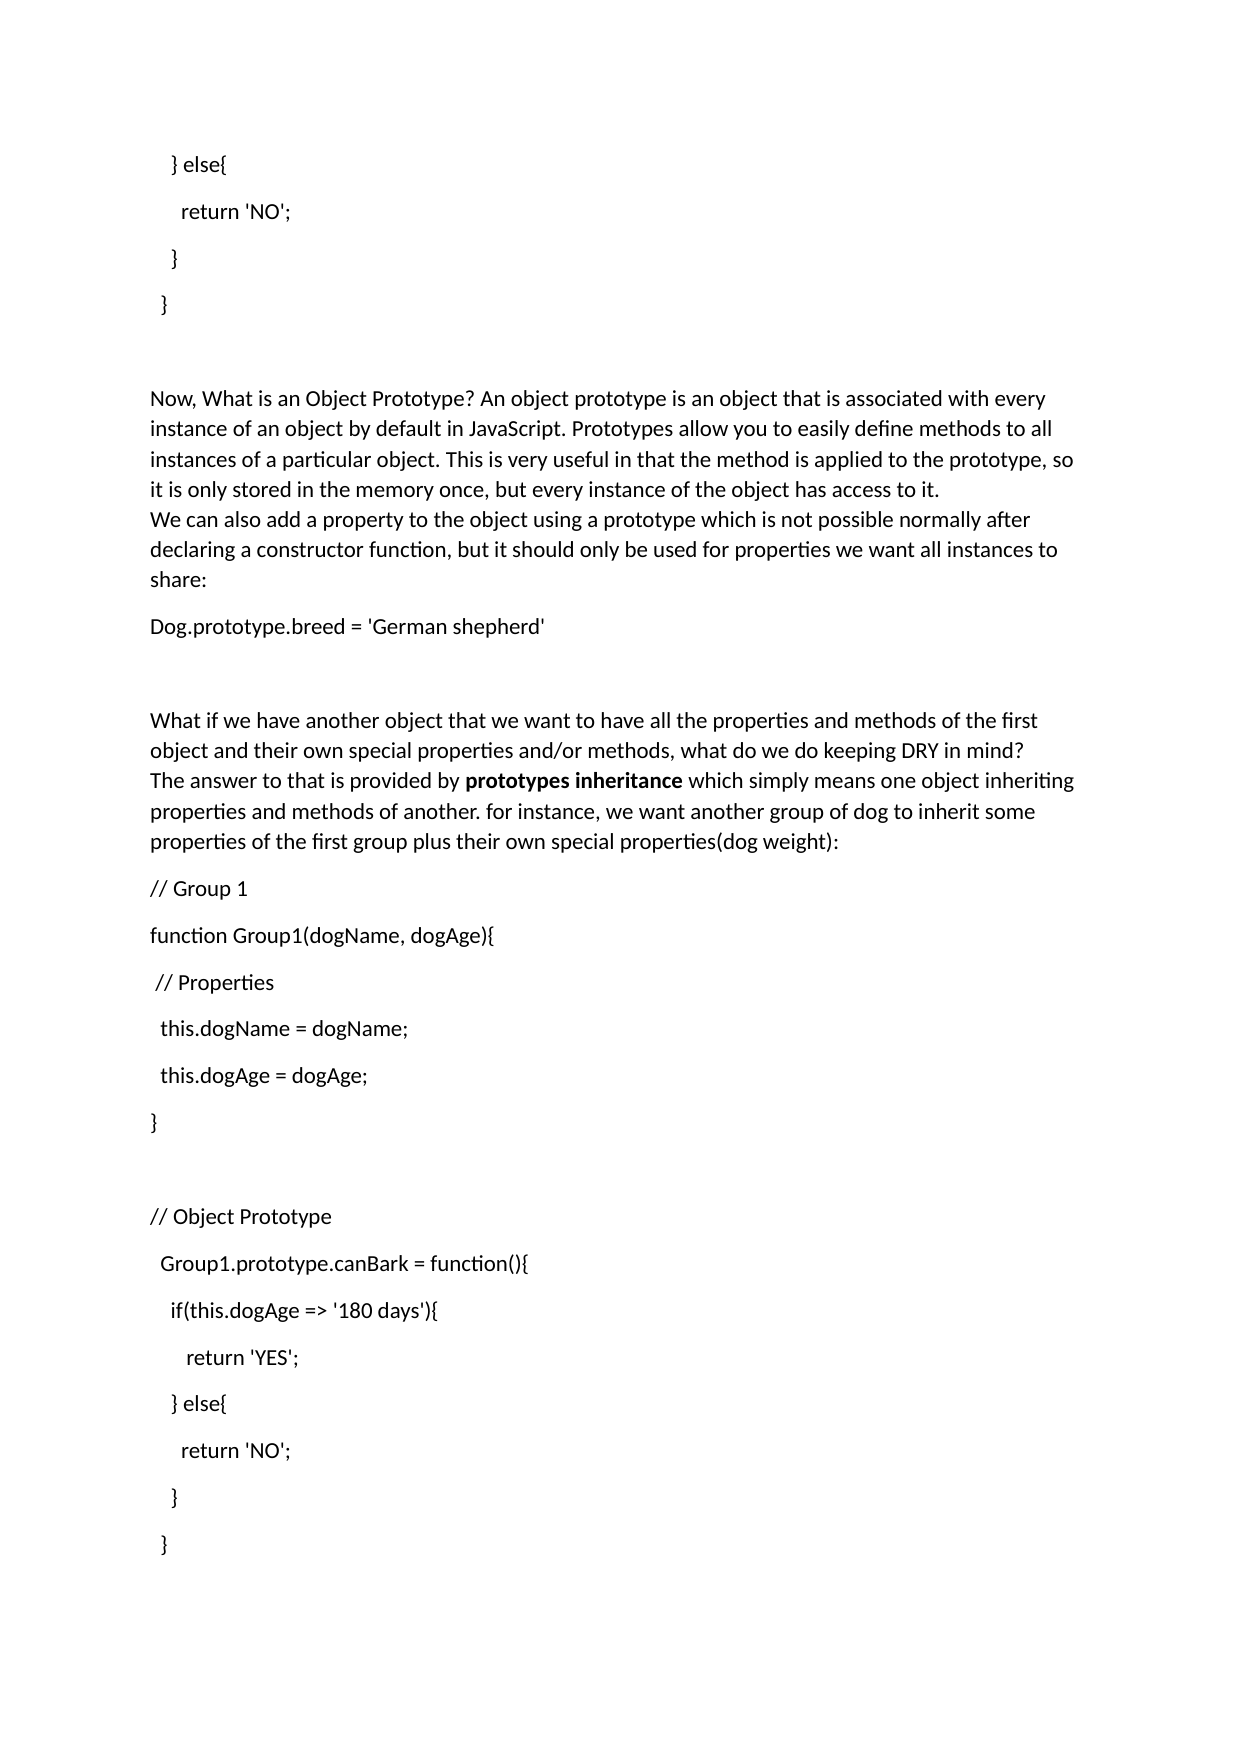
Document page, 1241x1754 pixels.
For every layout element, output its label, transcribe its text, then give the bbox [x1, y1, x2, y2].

text Dog.prototype.breed = 'German shepherd' [150, 612, 1090, 641]
text Group1.prototype.canBark = function(){ [150, 1249, 1090, 1277]
text // Group 1 [150, 874, 1090, 902]
text // Properties [150, 968, 1090, 996]
text } [150, 1483, 1090, 1511]
text } [150, 1530, 1090, 1558]
text this.dogAge = dogAge; [150, 1061, 1090, 1089]
text // Object Prototype [150, 1202, 1090, 1230]
text return 'YES'; [150, 1343, 1090, 1371]
text } [150, 291, 1090, 319]
text } [150, 244, 1090, 272]
text this.dogName = dogName; [150, 1014, 1090, 1043]
text function Group1(dogName, dogAge){ [150, 921, 1090, 949]
text } [150, 1108, 1090, 1136]
text Now, What is an Object Prototype? An object prototype is an object that is associated with every instance of an object by default in JavaScript. Prototypes allow you to easily define methods to all instances of a particular object. This is very useful in that the method is applied to the prototype, so it is only stored in the memory once, but every instance of the object has access to it. We can also add a property to the object using a prototype which is not possible normally after declaring a constructor function, but it should only be used for properties we want all instances to share: [150, 384, 1090, 594]
text if(this.dogAge => '180 days'){ [150, 1296, 1090, 1324]
text return 'NO'; [150, 197, 1090, 225]
text return 'NO'; [150, 1436, 1090, 1464]
text } else{ [150, 150, 1090, 178]
text What if we have another object that we want to have all the properties and methods of the first object and their own special properties and/or methods, what do we do keeping DRY in mind? The answer to that is provided by prototypes inheritance which simply means one object inheriting properties and methods of another. for instance, we want another group of dog to inherit some properties of the first group plus their own special properties(dog weight): [150, 706, 1090, 855]
text } else{ [150, 1389, 1090, 1418]
